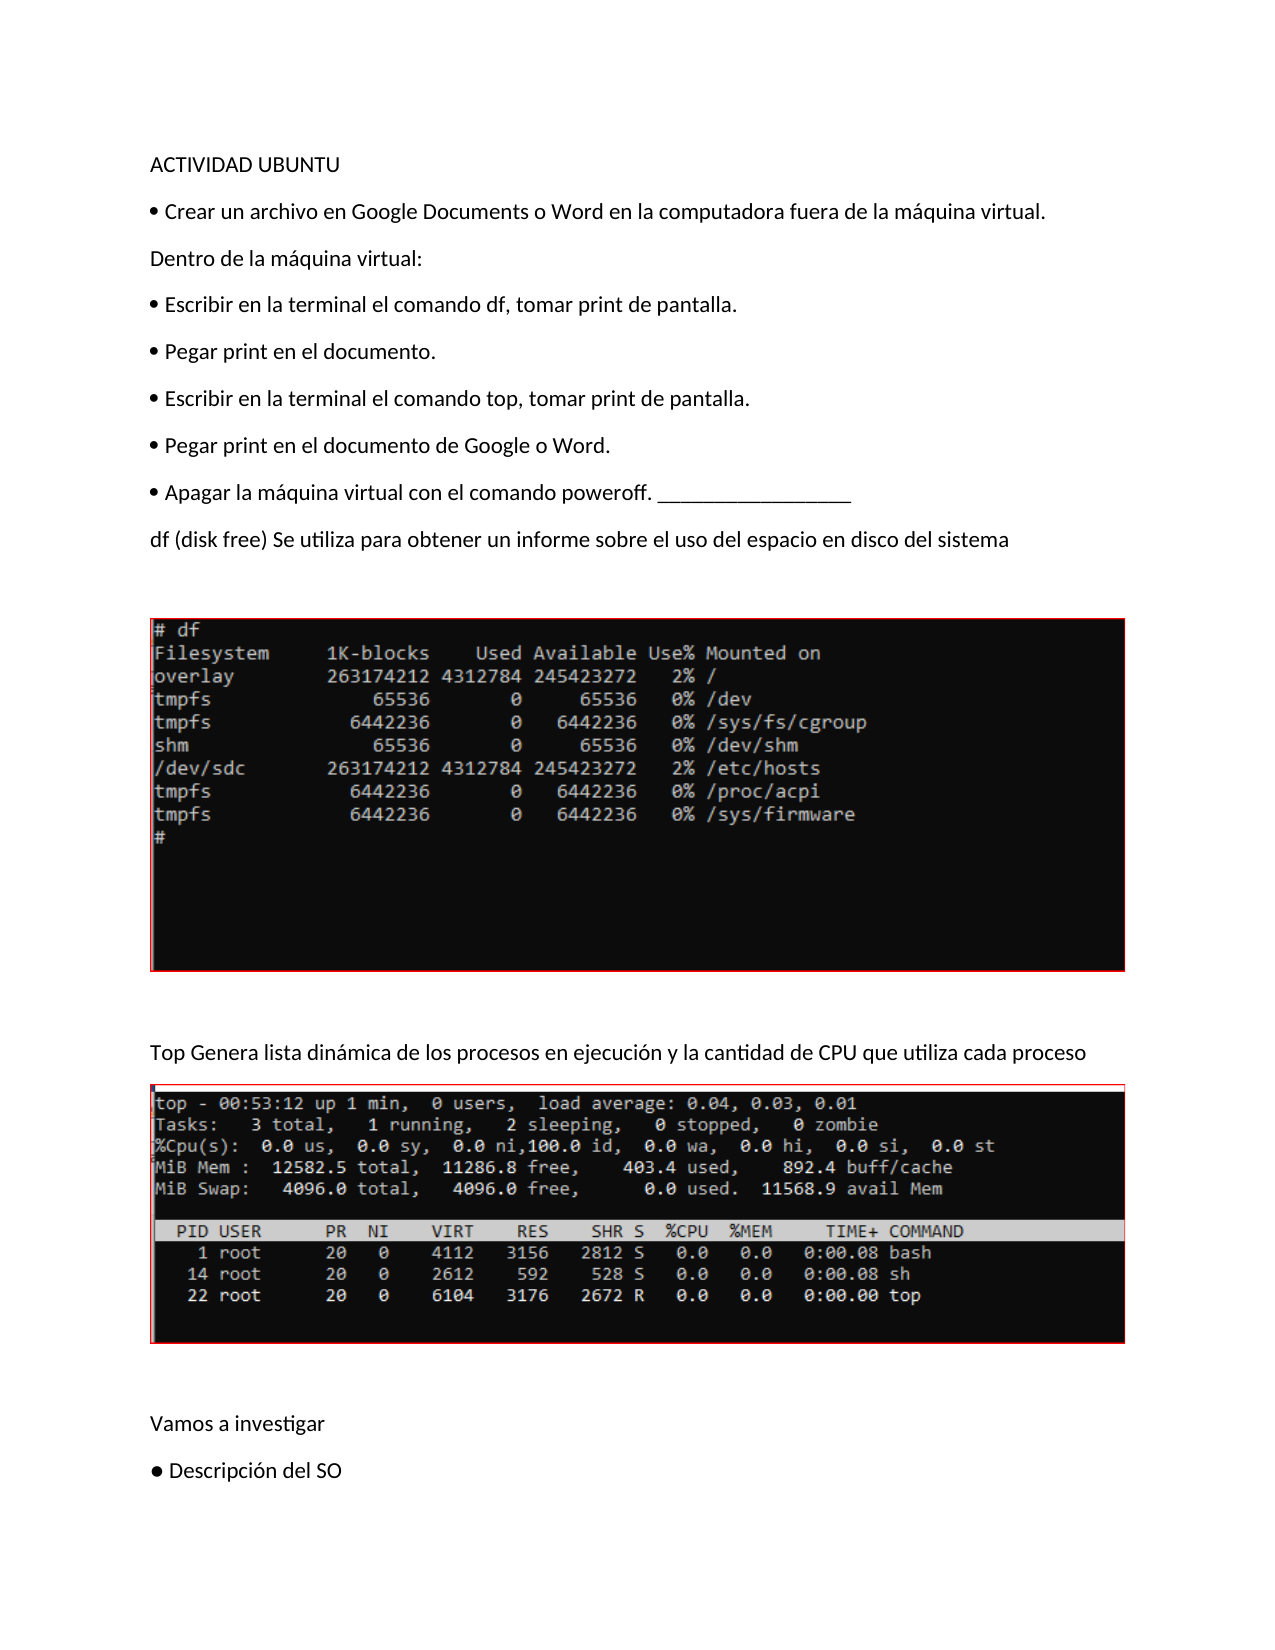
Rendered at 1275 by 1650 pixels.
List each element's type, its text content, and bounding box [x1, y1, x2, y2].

text Dentro de la máquina virtual: [150, 244, 1125, 272]
text ACTIVIDAD UBUNTU [150, 150, 1125, 178]
text Top Genera lista dinámica de los procesos en ejecución y la cantidad de CPU que utiliza cada proceso [150, 1038, 1125, 1066]
text Apagar la máquina virtual con el comando poweroff. _________________ [150, 478, 1125, 506]
text Escribir en la terminal el comando top, tomar print de pantalla. [150, 384, 1125, 412]
picture [150, 618, 1125, 972]
text Pegar print en el documento. [150, 337, 1125, 366]
picture [150, 1084, 1125, 1344]
text df (disk free) Se utiliza para obtener un informe sobre el uso del espacio en disco del sistema [150, 525, 1125, 553]
text Pegar print en el documento de Google o Word. [150, 431, 1125, 459]
text ● Descripción del SO [150, 1456, 1125, 1484]
text Crear un archivo en Google Documents o Word en la computadora fuera de la máquina virtual. [150, 197, 1125, 225]
text Vamos a investigar [150, 1409, 1125, 1437]
text Escribir en la terminal el comando df, tomar print de pantalla. [150, 291, 1125, 319]
